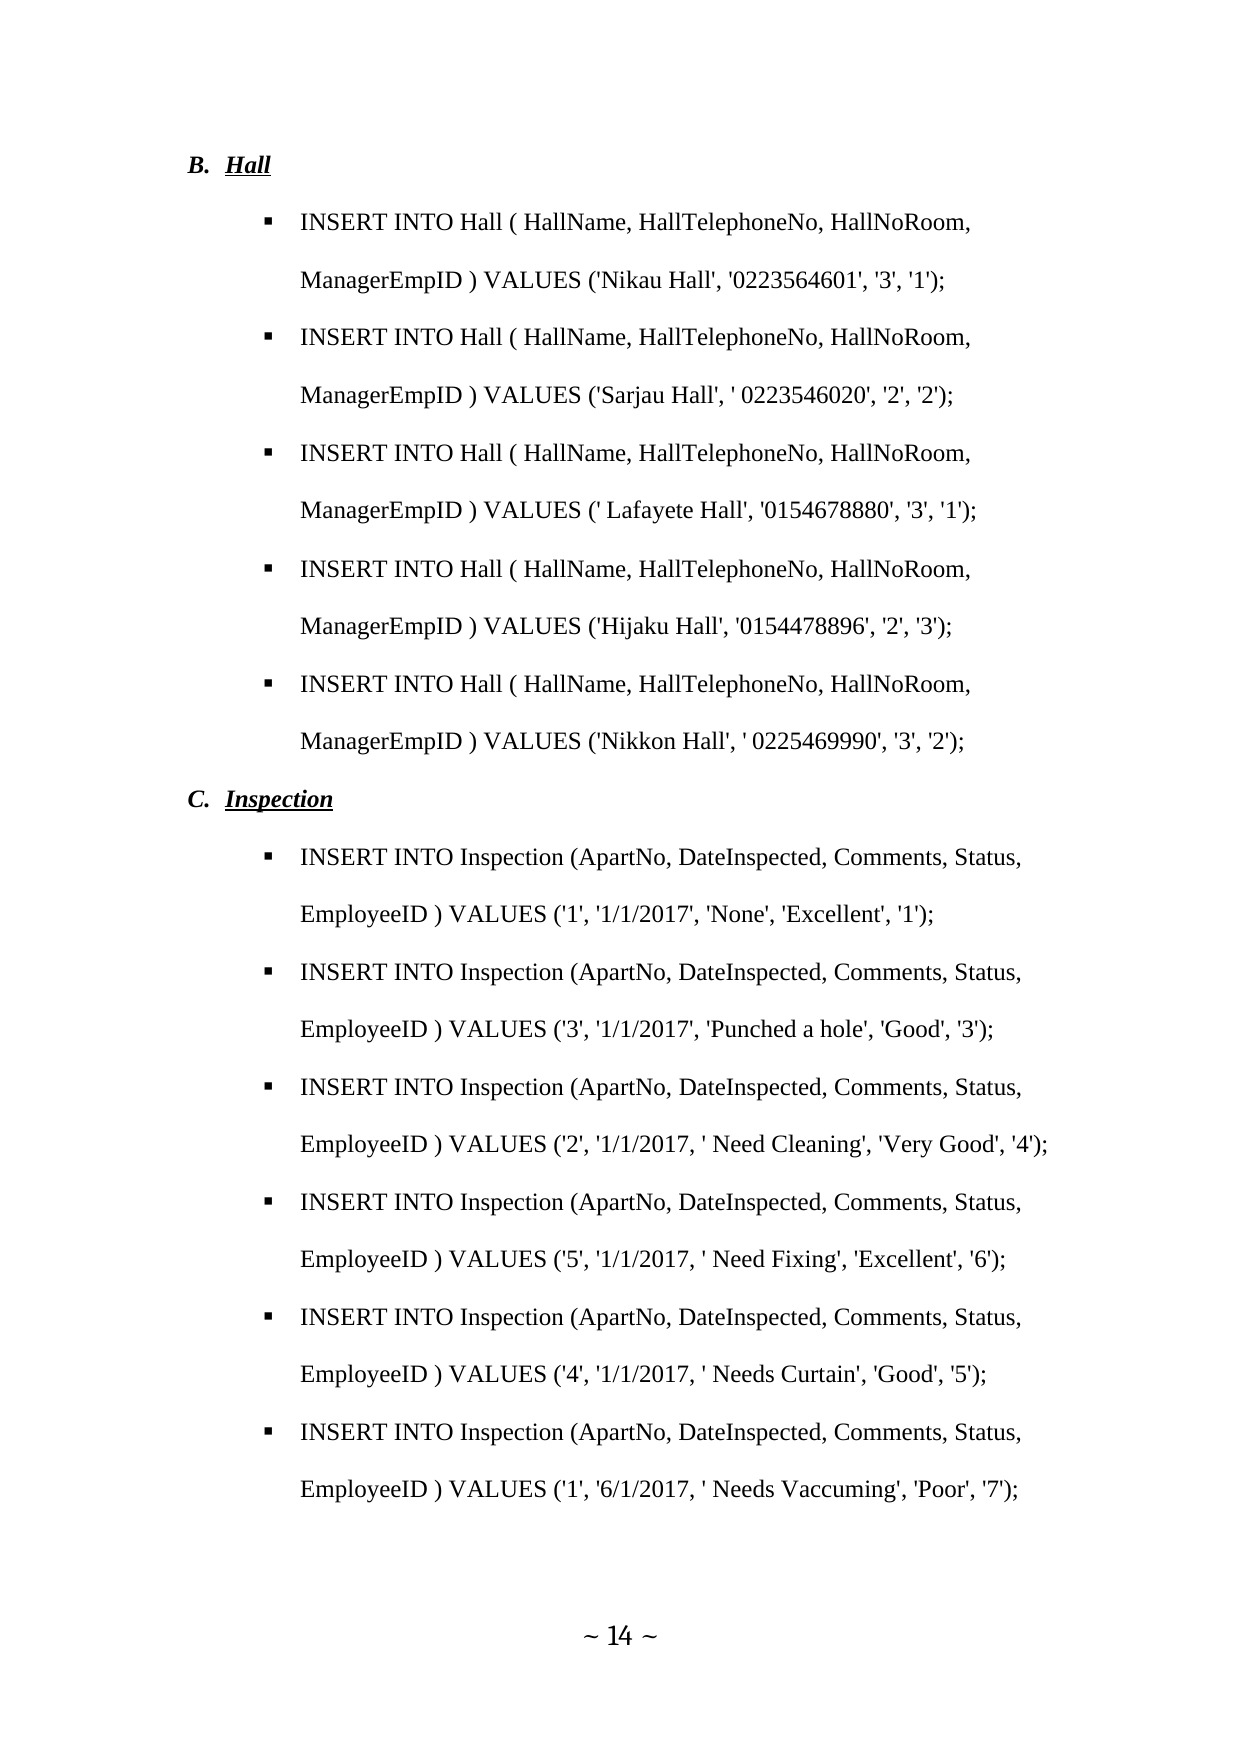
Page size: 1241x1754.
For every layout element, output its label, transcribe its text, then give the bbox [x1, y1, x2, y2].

list Hall [187, 150, 1090, 179]
list INSERT INTO Inspection (ApartNo, DateInspected, Comments, Status, EmployeeID ) VALUES ('3', '1/1/2017', 'Punched a hole', 'Good', '3'); [262, 957, 1090, 1043]
list INSERT INTO Inspection (ApartNo, DateInspected, Comments, Status, EmployeeID ) VALUES ('2', '1/1/2017, ' Need Cleaning', 'Very Good', '4'); [262, 1072, 1090, 1158]
list INSERT INTO Hall ( HallName, HallTelephoneNo, HallNoRoom, ManagerEmpID ) VALUES (' Lafayete Hall', '0154678880', '3', '1'); [262, 438, 1090, 525]
list INSERT INTO Inspection (ApartNo, DateInspected, Comments, Status, EmployeeID ) VALUES ('1', '1/1/2017', 'None', 'Excellent', '1'); [262, 842, 1090, 928]
list INSERT INTO Inspection (ApartNo, DateInspected, Comments, Status, EmployeeID ) VALUES ('5', '1/1/2017, ' Need Fixing', 'Excellent', '6'); [262, 1187, 1090, 1273]
list INSERT INTO Hall ( HallName, HallTelephoneNo, HallNoRoom, ManagerEmpID ) VALUES ('Nikau Hall', '0223564601', '3', '1'); [262, 207, 1090, 294]
list INSERT INTO Inspection (ApartNo, DateInspected, Comments, Status, EmployeeID ) VALUES ('4', '1/1/2017, ' Needs Curtain', 'Good', '5'); [262, 1302, 1090, 1388]
list Inspection [187, 784, 1090, 813]
list INSERT INTO Hall ( HallName, HallTelephoneNo, HallNoRoom, ManagerEmpID ) VALUES ('Hijaku Hall', '0154478896', '2', '3'); [262, 554, 1090, 640]
list INSERT INTO Hall ( HallName, HallTelephoneNo, HallNoRoom, ManagerEmpID ) VALUES ('Nikkon Hall', ' 0225469990', '3', '2'); [262, 669, 1090, 755]
list INSERT INTO Inspection (ApartNo, DateInspected, Comments, Status, EmployeeID ) VALUES ('1', '6/1/2017, ' Needs Vaccuming', 'Poor', '7'); [262, 1417, 1090, 1503]
list INSERT INTO Hall ( HallName, HallTelephoneNo, HallNoRoom, ManagerEmpID ) VALUES ('Sarjau Hall', ' 0223546020', '2', '2'); [262, 322, 1090, 409]
